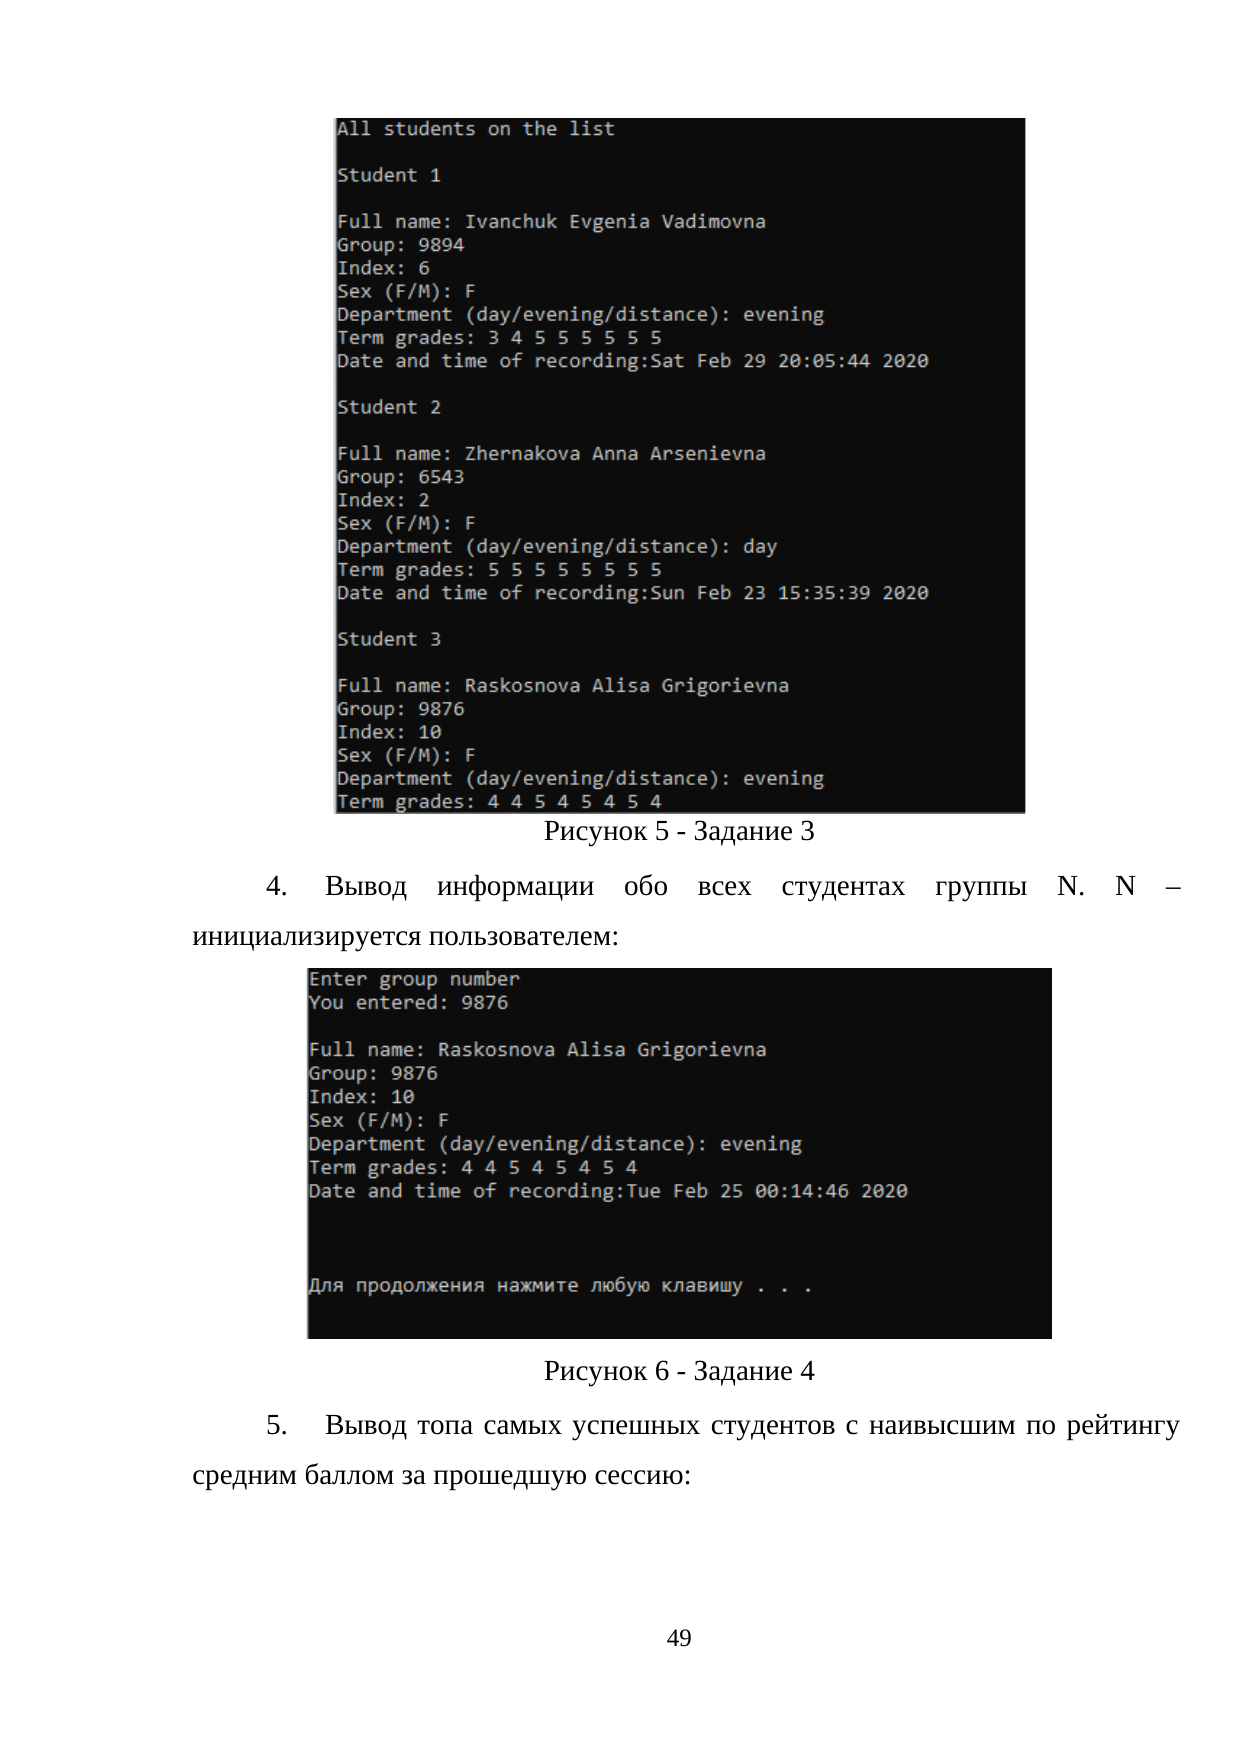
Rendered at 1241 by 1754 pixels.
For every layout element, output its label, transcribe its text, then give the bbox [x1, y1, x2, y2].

list Вывод информации обо всех студентах группы N. N – инициализируется пользователем: [192, 868, 1181, 952]
list Вывод топа самых успешных студентов с наивысшим по рейтингу средним баллом за прошедшую сессию: [192, 1407, 1181, 1491]
text Рисунок 5 - Задание 3 [177, 813, 1181, 847]
picture [333, 118, 1026, 814]
picture [306, 968, 1052, 1339]
text Рисунок 6 - Задание 4 [177, 1353, 1181, 1386]
